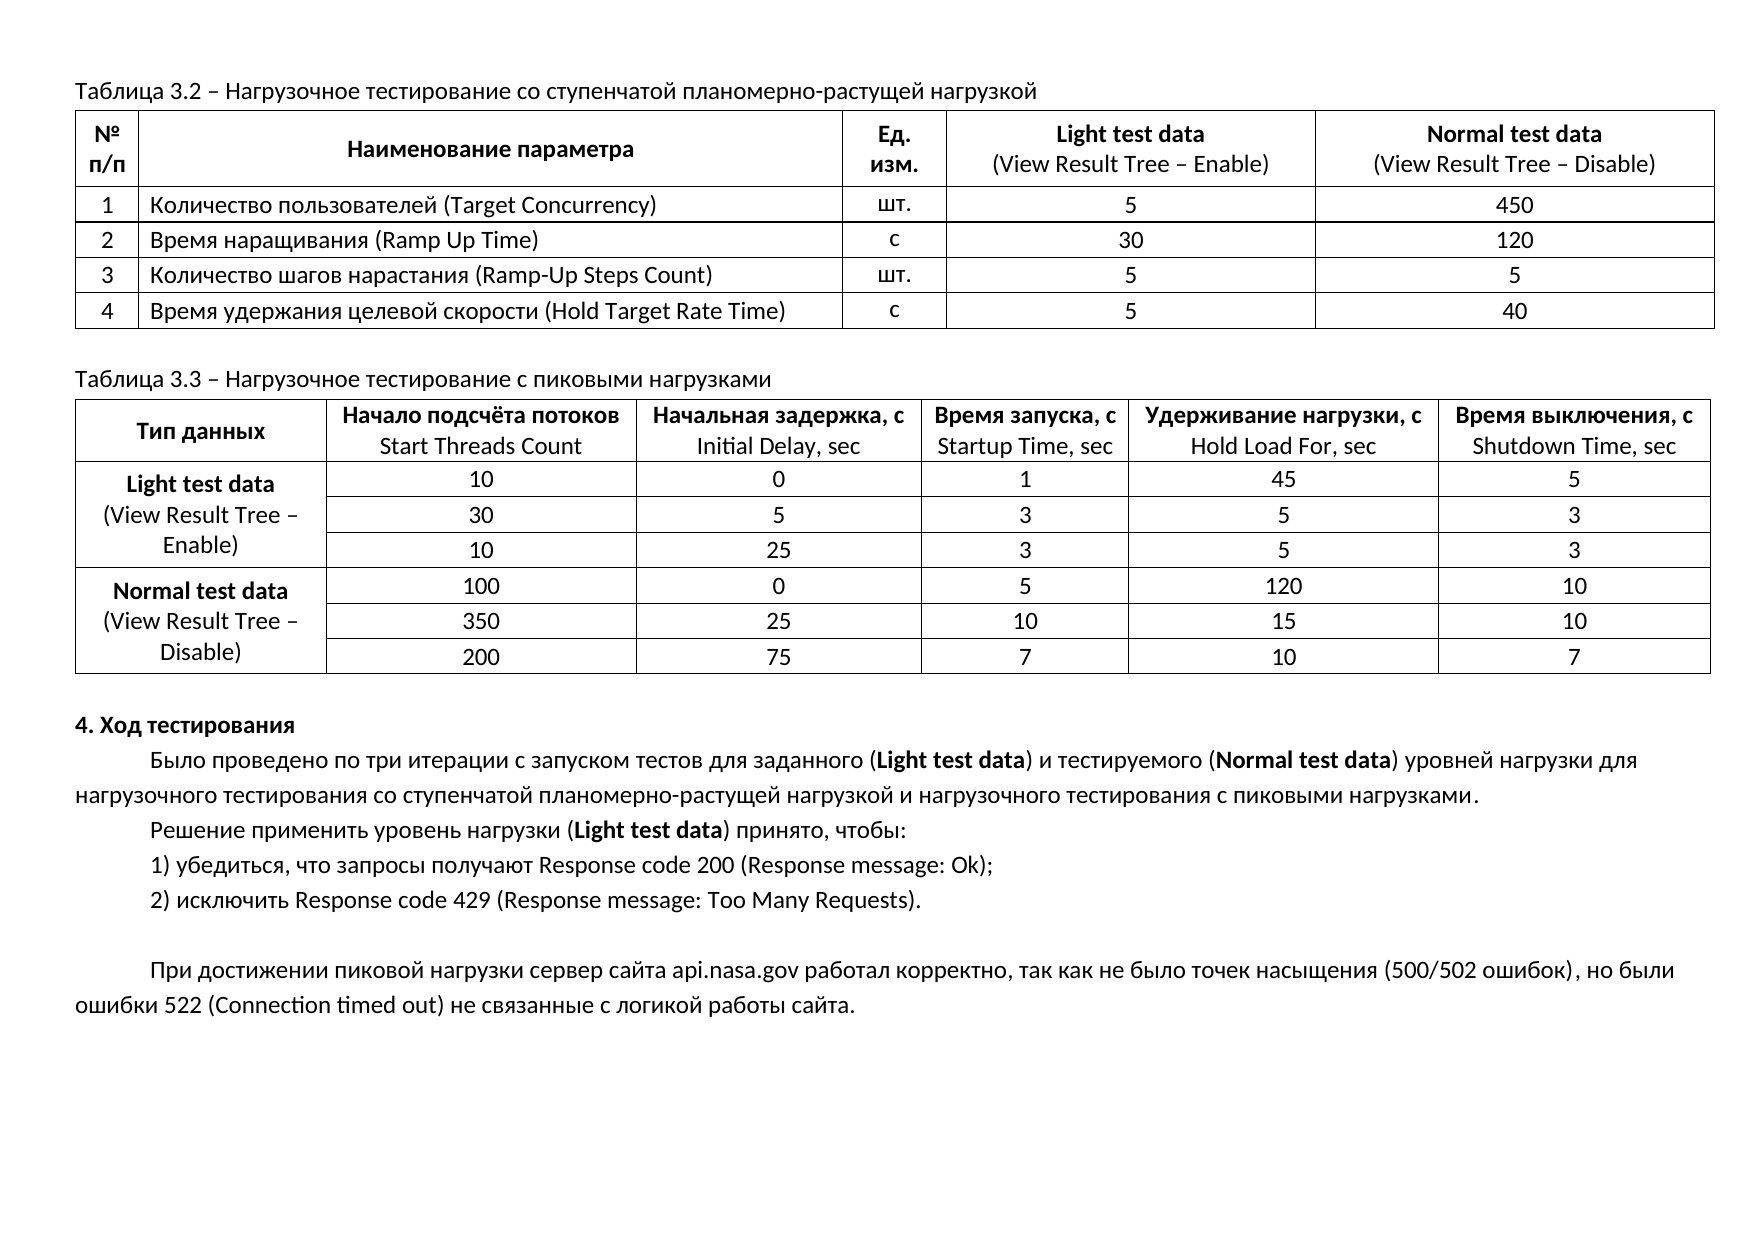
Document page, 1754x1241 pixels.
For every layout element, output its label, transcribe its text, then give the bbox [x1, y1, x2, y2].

table_cell 10 [1439, 604, 1710, 638]
table_cell 75 [637, 639, 921, 673]
table_cell 10 [327, 533, 636, 567]
table_cell 3 [922, 533, 1128, 567]
table_cell Normal test data (View Result Tree – Disable) [76, 568, 326, 673]
table_cell 7 [1439, 639, 1710, 673]
table_cell 5 [947, 258, 1315, 292]
table_cell 120 [1129, 568, 1438, 602]
table_cell 0 [637, 462, 921, 496]
table_header № п/п [76, 111, 138, 186]
table_header Наименование параметра [139, 111, 842, 186]
text 1) убедиться, что запросы получают Response code 200 (Response message: Ok); [75, 849, 1679, 880]
text При достижении пиковой нагрузки сервер сайта api.nasa.gov работал корректно, так как не было точек насыщения (500/502 ошибок), но были ошибки 522 (Connection timed out) не связанные с логикой работы сайта. [75, 954, 1679, 1020]
table_cell 120 [1316, 223, 1714, 257]
table_header Начальная задержка, с Initial Delay, sec [637, 400, 921, 461]
table_cell 10 [1129, 639, 1438, 673]
table_cell 5 [947, 187, 1315, 221]
table_cell 10 [922, 604, 1128, 638]
table_cell 10 [1439, 568, 1710, 602]
text Таблица 3.2 – Нагрузочное тестирование со ступенчатой планомерно-растущей нагрузкой [75, 75, 1679, 106]
table_cell 25 [637, 533, 921, 567]
table_cell Light test data (View Result Tree – Enable) [76, 462, 326, 567]
table_cell 3 [922, 497, 1128, 532]
table_cell 350 [327, 604, 636, 638]
table_cell 2 [76, 223, 138, 257]
table_cell Время удержания целевой скорости (Hold Target Rate Time) [139, 293, 842, 328]
table_cell 3 [1439, 533, 1710, 567]
table_cell шт. [843, 187, 946, 221]
table_cell Количество пользователей (Target Concurrency) [139, 187, 842, 221]
table_cell 7 [922, 639, 1128, 673]
table_header Время выключения, с Shutdown Time, sec [1439, 400, 1710, 461]
table_cell 10 [327, 462, 636, 496]
table_cell 100 [327, 568, 636, 602]
table_cell 5 [1316, 258, 1714, 292]
table_cell 3 [76, 258, 138, 292]
table_header Тип данных [76, 400, 326, 461]
table_cell 5 [637, 497, 921, 532]
text Было проведено по три итерации с запуском тестов для заданного (Light test data) и тестируемого (Normal test data) уровней нагрузки для нагрузочного тестирования со ступенчатой планомерно-растущей нагрузкой и нагрузочного тестирования с пиковыми нагрузками. [75, 744, 1679, 810]
table_cell 5 [922, 568, 1128, 602]
table_cell 25 [637, 604, 921, 638]
table_cell 4 [76, 293, 138, 328]
table_header Normal test data (View Result Tree – Disable) [1316, 111, 1714, 186]
table_cell 1 [76, 187, 138, 221]
table_cell 450 [1316, 187, 1714, 221]
table_cell 15 [1129, 604, 1438, 638]
table_cell 40 [1316, 293, 1714, 328]
table_cell Время наращивания (Ramp Up Time) [139, 223, 842, 257]
table_cell 0 [637, 568, 921, 602]
table_cell 1 [922, 462, 1128, 496]
table_header Время запуска, с Startup Time, sec [922, 400, 1128, 461]
table_cell 30 [947, 223, 1315, 257]
table_header Начало подсчёта потоков Start Threads Count [327, 400, 636, 461]
table_cell 30 [327, 497, 636, 532]
text Таблица 3.3 – Нагрузочное тестирование с пиковыми нагрузками [75, 364, 1679, 394]
table_cell 5 [947, 293, 1315, 328]
text 2) исключить Response code 429 (Response message: Too Many Requests). [75, 884, 1679, 915]
table_cell 3 [1439, 497, 1710, 532]
table_header Light test data (View Result Tree – Enable) [947, 111, 1315, 186]
table_cell Количество шагов нарастания (Ramp-Up Steps Count) [139, 258, 842, 292]
table_cell 45 [1129, 462, 1438, 496]
table_cell шт. [843, 258, 946, 292]
table_header Ед. изм. [843, 111, 946, 186]
text Решение применить уровень нагрузки (Light test data) принято, чтобы: [75, 814, 1679, 845]
table_cell с [843, 293, 946, 328]
table_cell 5 [1129, 497, 1438, 532]
table_cell 5 [1129, 533, 1438, 567]
table_cell 5 [1439, 462, 1710, 496]
table_cell 200 [327, 639, 636, 673]
table_cell с [843, 223, 946, 257]
text 4. Ход тестирования [75, 709, 1679, 740]
table_header Удерживание нагрузки, с Hold Load For, sec [1129, 400, 1438, 461]
